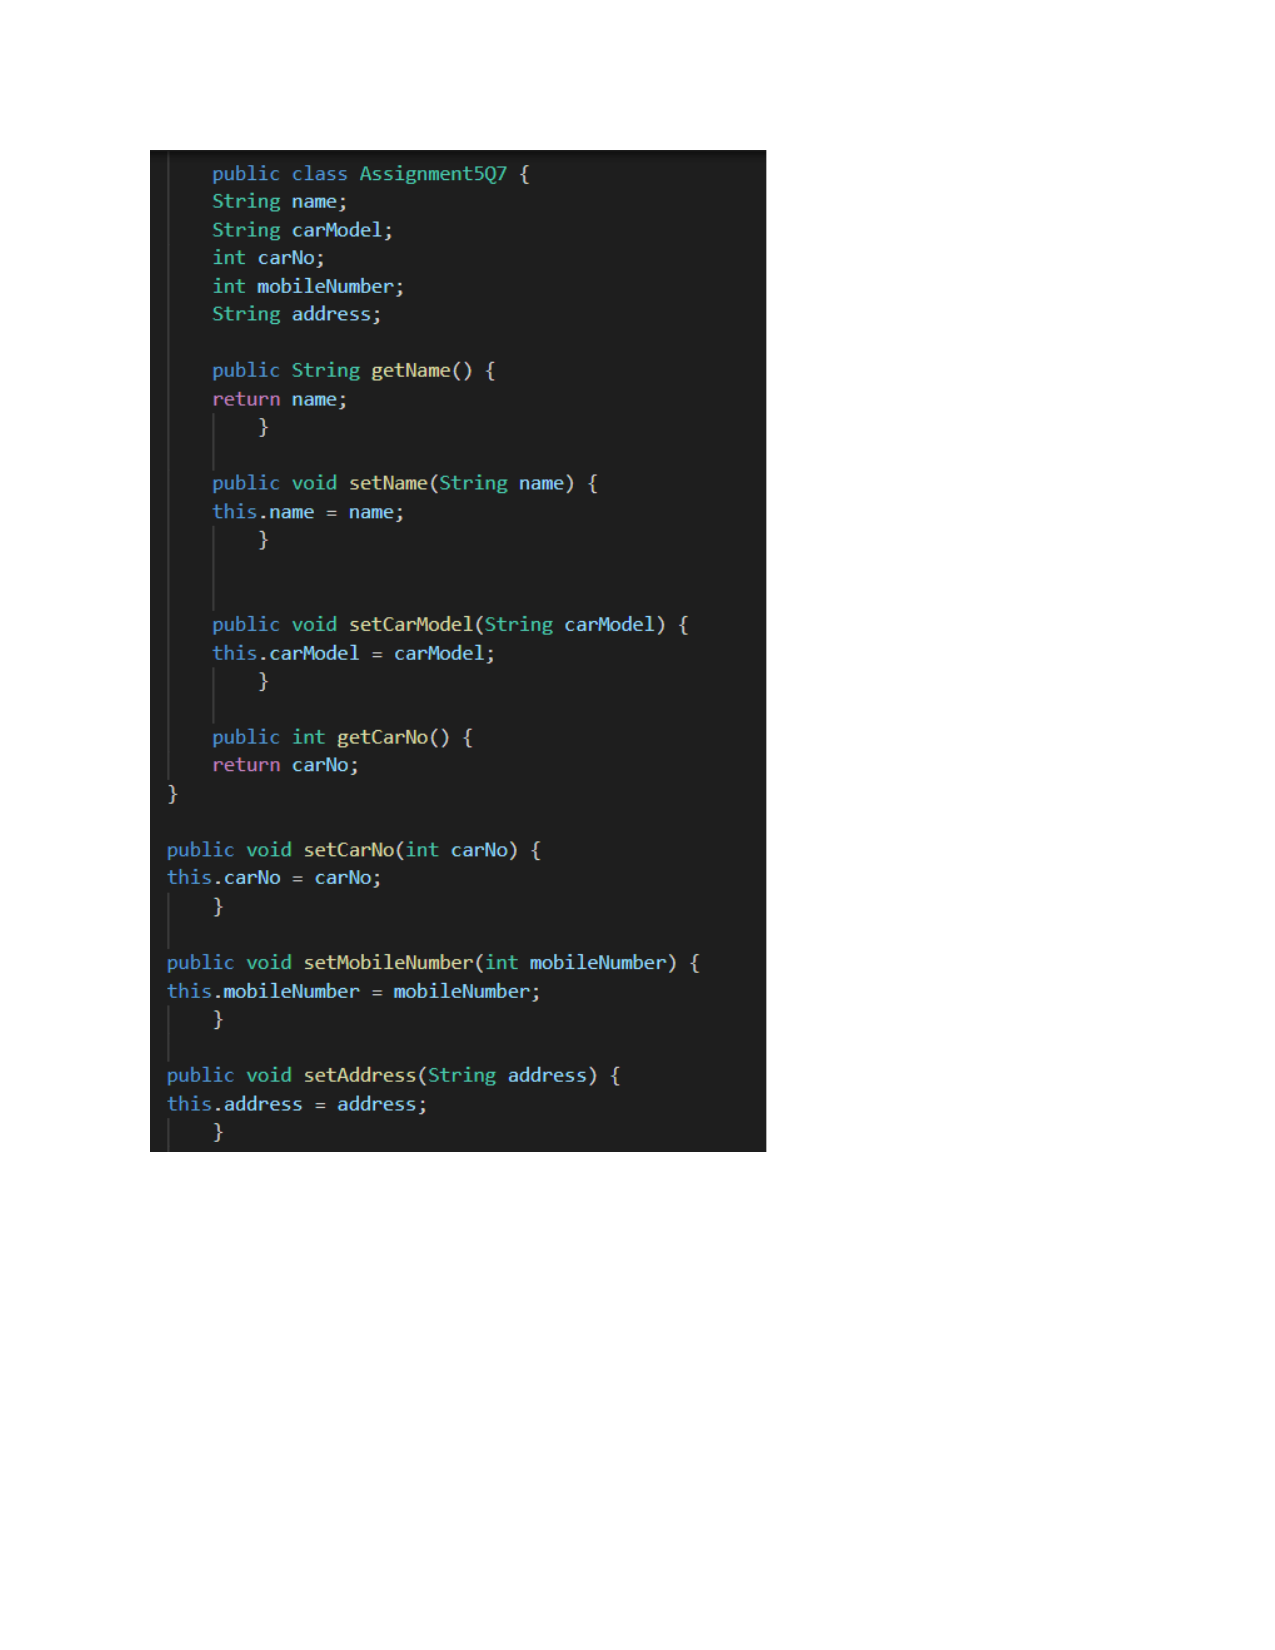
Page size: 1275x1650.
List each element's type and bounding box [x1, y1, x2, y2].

picture [150, 150, 767, 1152]
